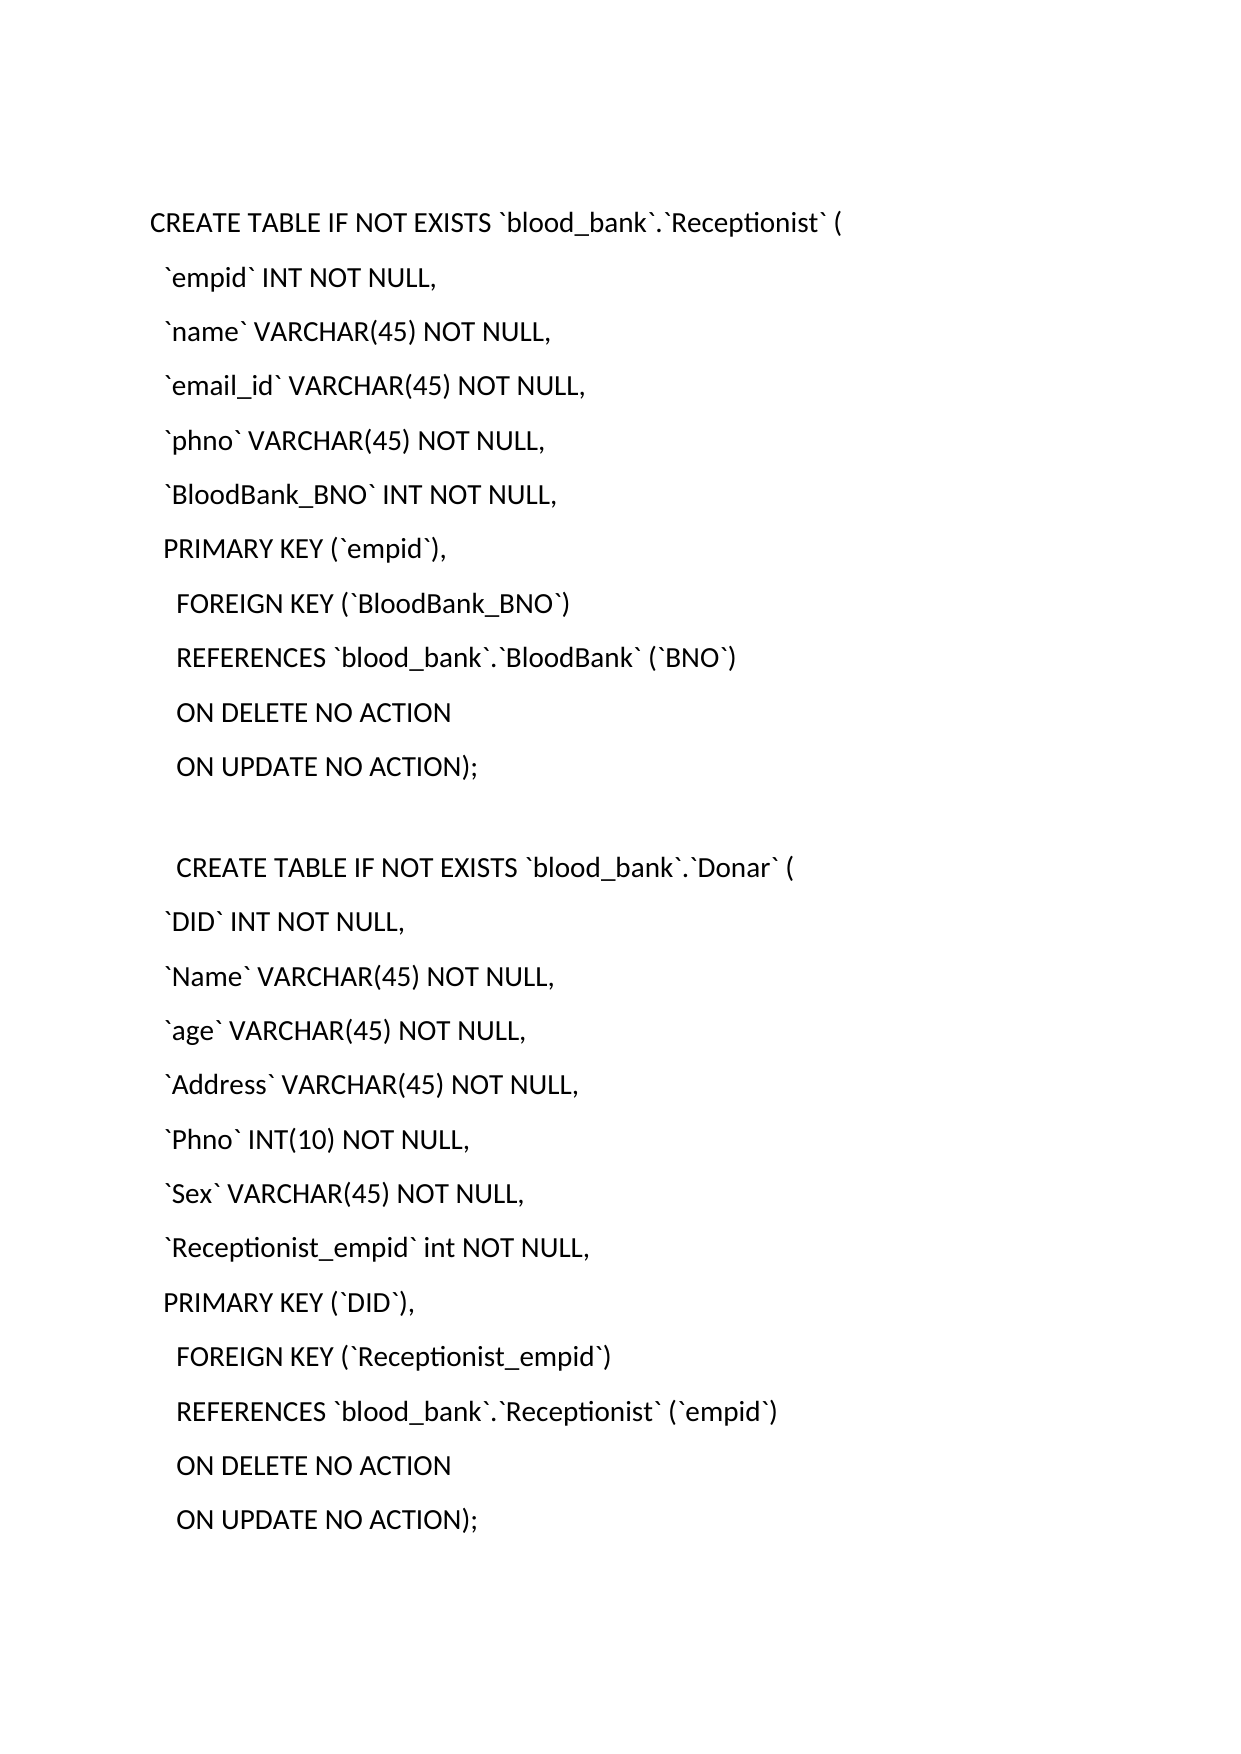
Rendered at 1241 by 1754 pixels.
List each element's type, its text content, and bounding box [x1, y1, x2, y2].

text FOREIGN KEY (`BloodBank_BNO`) [150, 585, 1090, 621]
text `email_id` VARCHAR(45) NOT NULL, [150, 367, 1090, 403]
text REFERENCES `blood_bank`.`BloodBank` (`BNO`) [150, 639, 1090, 675]
text `BloodBank_BNO` INT NOT NULL, [150, 476, 1090, 512]
text PRIMARY KEY (`DID`), [150, 1284, 1090, 1319]
text ON UPDATE NO ACTION); [150, 1501, 1090, 1537]
text `empid` INT NOT NULL, [150, 259, 1090, 294]
text REFERENCES `blood_bank`.`Receptionist` (`empid`) [150, 1393, 1090, 1428]
text CREATE TABLE IF NOT EXISTS `blood_bank`.`Donar` ( [150, 849, 1090, 884]
text ON DELETE NO ACTION [150, 1447, 1090, 1483]
text `Sex` VARCHAR(45) NOT NULL, [150, 1175, 1090, 1211]
text FOREIGN KEY (`Receptionist_empid`) [150, 1338, 1090, 1374]
text `age` VARCHAR(45) NOT NULL, [150, 1012, 1090, 1048]
text `phno` VARCHAR(45) NOT NULL, [150, 422, 1090, 457]
text `Receptionist_empid` int NOT NULL, [150, 1229, 1090, 1265]
text ON DELETE NO ACTION [150, 694, 1090, 729]
text `Name` VARCHAR(45) NOT NULL, [150, 958, 1090, 993]
text ON UPDATE NO ACTION); [150, 748, 1090, 784]
text `name` VARCHAR(45) NOT NULL, [150, 313, 1090, 349]
text `DID` INT NOT NULL, [150, 903, 1090, 939]
text `Address` VARCHAR(45) NOT NULL, [150, 1066, 1090, 1102]
text PRIMARY KEY (`empid`), [150, 531, 1090, 566]
text CREATE TABLE IF NOT EXISTS `blood_bank`.`Receptionist` ( [150, 204, 1090, 240]
text `Phno` INT(10) NOT NULL, [150, 1121, 1090, 1156]
